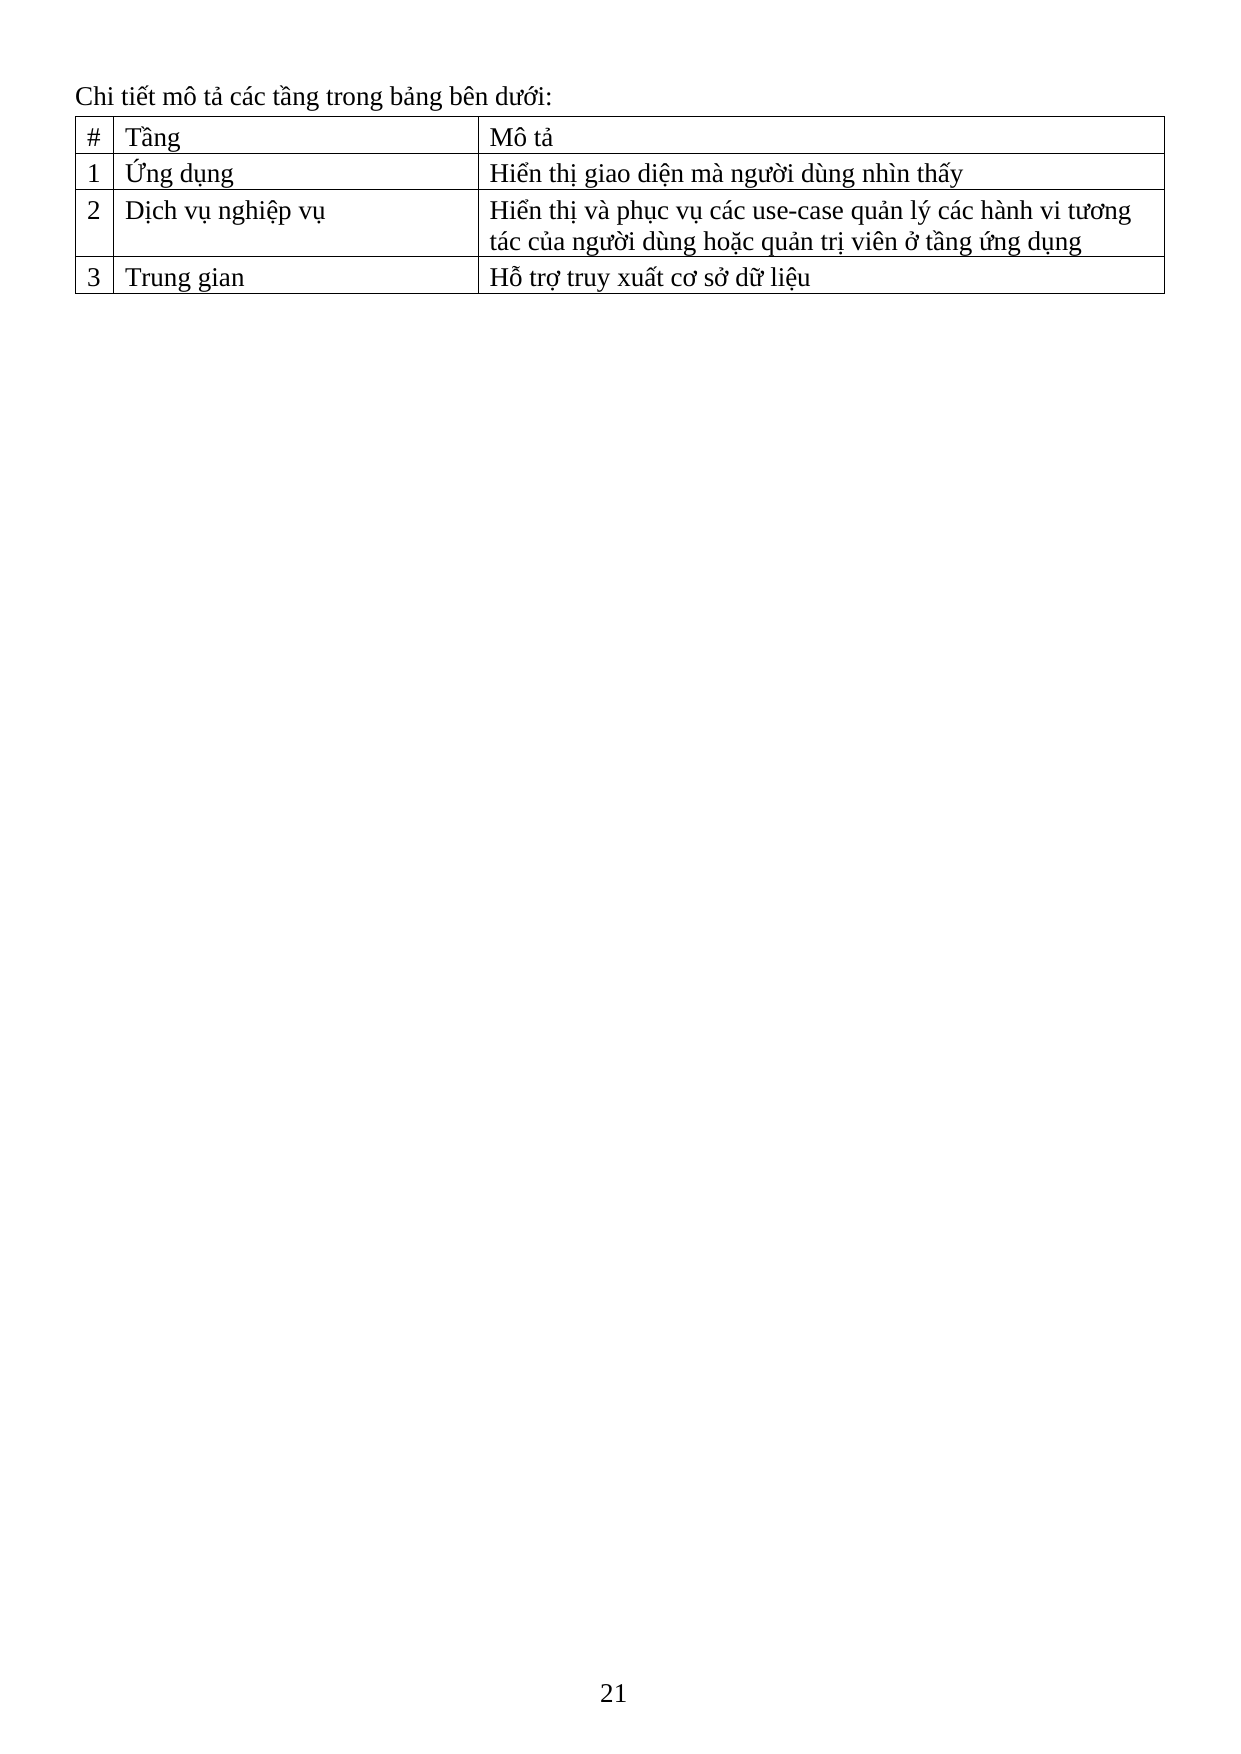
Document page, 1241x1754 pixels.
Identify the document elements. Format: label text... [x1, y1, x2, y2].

table_cell 1 [76, 154, 113, 189]
table_cell 3 [76, 257, 113, 293]
table_cell Hiển thị giao diện mà người dùng nhìn thấy [479, 154, 1164, 189]
table_cell Ứng dụng [114, 154, 478, 189]
table_cell Dịch vụ nghiệp vụ [114, 190, 478, 256]
table_cell Hiển thị và phục vụ các use-case quản lý các hành vi tương tác của người dùng hoặc quản trị viên ở tầng ứng dụng [479, 190, 1164, 256]
table_cell Hỗ trợ truy xuất cơ sở dữ liệu [479, 257, 1164, 293]
table_header # [76, 117, 113, 152]
text Chi tiết mô tả các tầng trong bảng bên dưới: [75, 80, 1165, 111]
table_header Mô tả [479, 117, 1164, 152]
table_cell Trung gian [114, 257, 478, 293]
table_cell 2 [76, 190, 113, 256]
table_header Tầng [114, 117, 478, 152]
